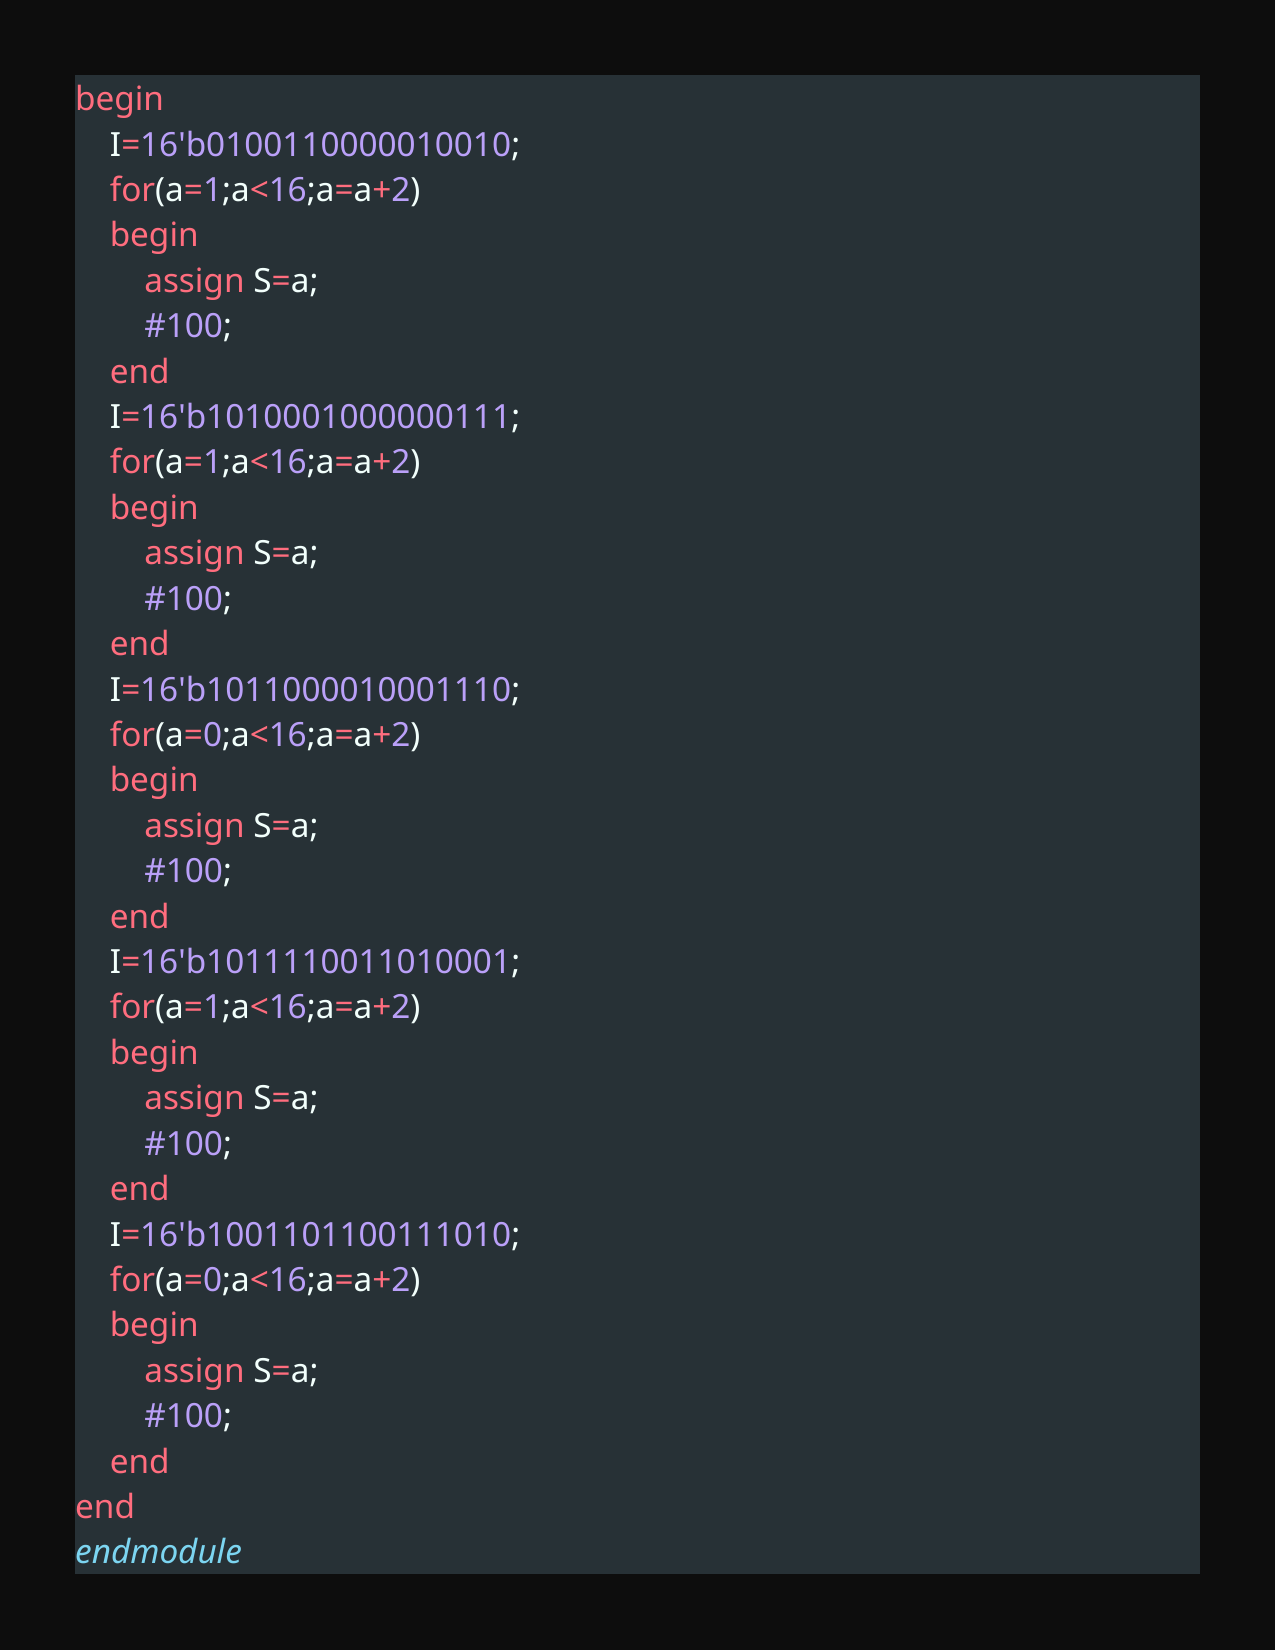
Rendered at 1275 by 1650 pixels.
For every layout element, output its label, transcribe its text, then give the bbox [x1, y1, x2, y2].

text for(a=0;a<16;a=a+2) [75, 711, 1200, 756]
text begin [75, 1301, 1200, 1347]
text end [75, 1437, 1200, 1483]
text for(a=1;a<16;a=a+2) [75, 983, 1200, 1029]
text begin [75, 75, 1200, 120]
text #100; [75, 847, 1200, 892]
text endmodule [75, 1528, 1200, 1574]
text #100; [75, 1392, 1200, 1437]
text for(a=1;a<16;a=a+2) [75, 438, 1200, 484]
text I=16'b1011000010001110; [75, 665, 1200, 711]
text assign S=a; [75, 802, 1200, 847]
text end [75, 1165, 1200, 1210]
text for(a=0;a<16;a=a+2) [75, 1256, 1200, 1301]
text end [75, 347, 1200, 393]
text assign S=a; [75, 529, 1200, 574]
text I=16'b1011110011010001; [75, 938, 1200, 983]
text #100; [75, 574, 1200, 620]
text #100; [75, 302, 1200, 347]
text begin [75, 211, 1200, 257]
text end [75, 1483, 1200, 1528]
text I=16'b0100110000010010; [75, 120, 1200, 166]
text I=16'b1001101100111010; [75, 1210, 1200, 1256]
text end [75, 892, 1200, 938]
text for(a=1;a<16;a=a+2) [75, 166, 1200, 211]
text end [75, 620, 1200, 665]
text #100; [75, 1119, 1200, 1165]
text assign S=a; [75, 257, 1200, 302]
text assign S=a; [75, 1074, 1200, 1119]
text I=16'b1010001000000111; [75, 393, 1200, 438]
text assign S=a; [75, 1347, 1200, 1392]
text begin [75, 484, 1200, 529]
text begin [75, 756, 1200, 802]
text begin [75, 1029, 1200, 1074]
